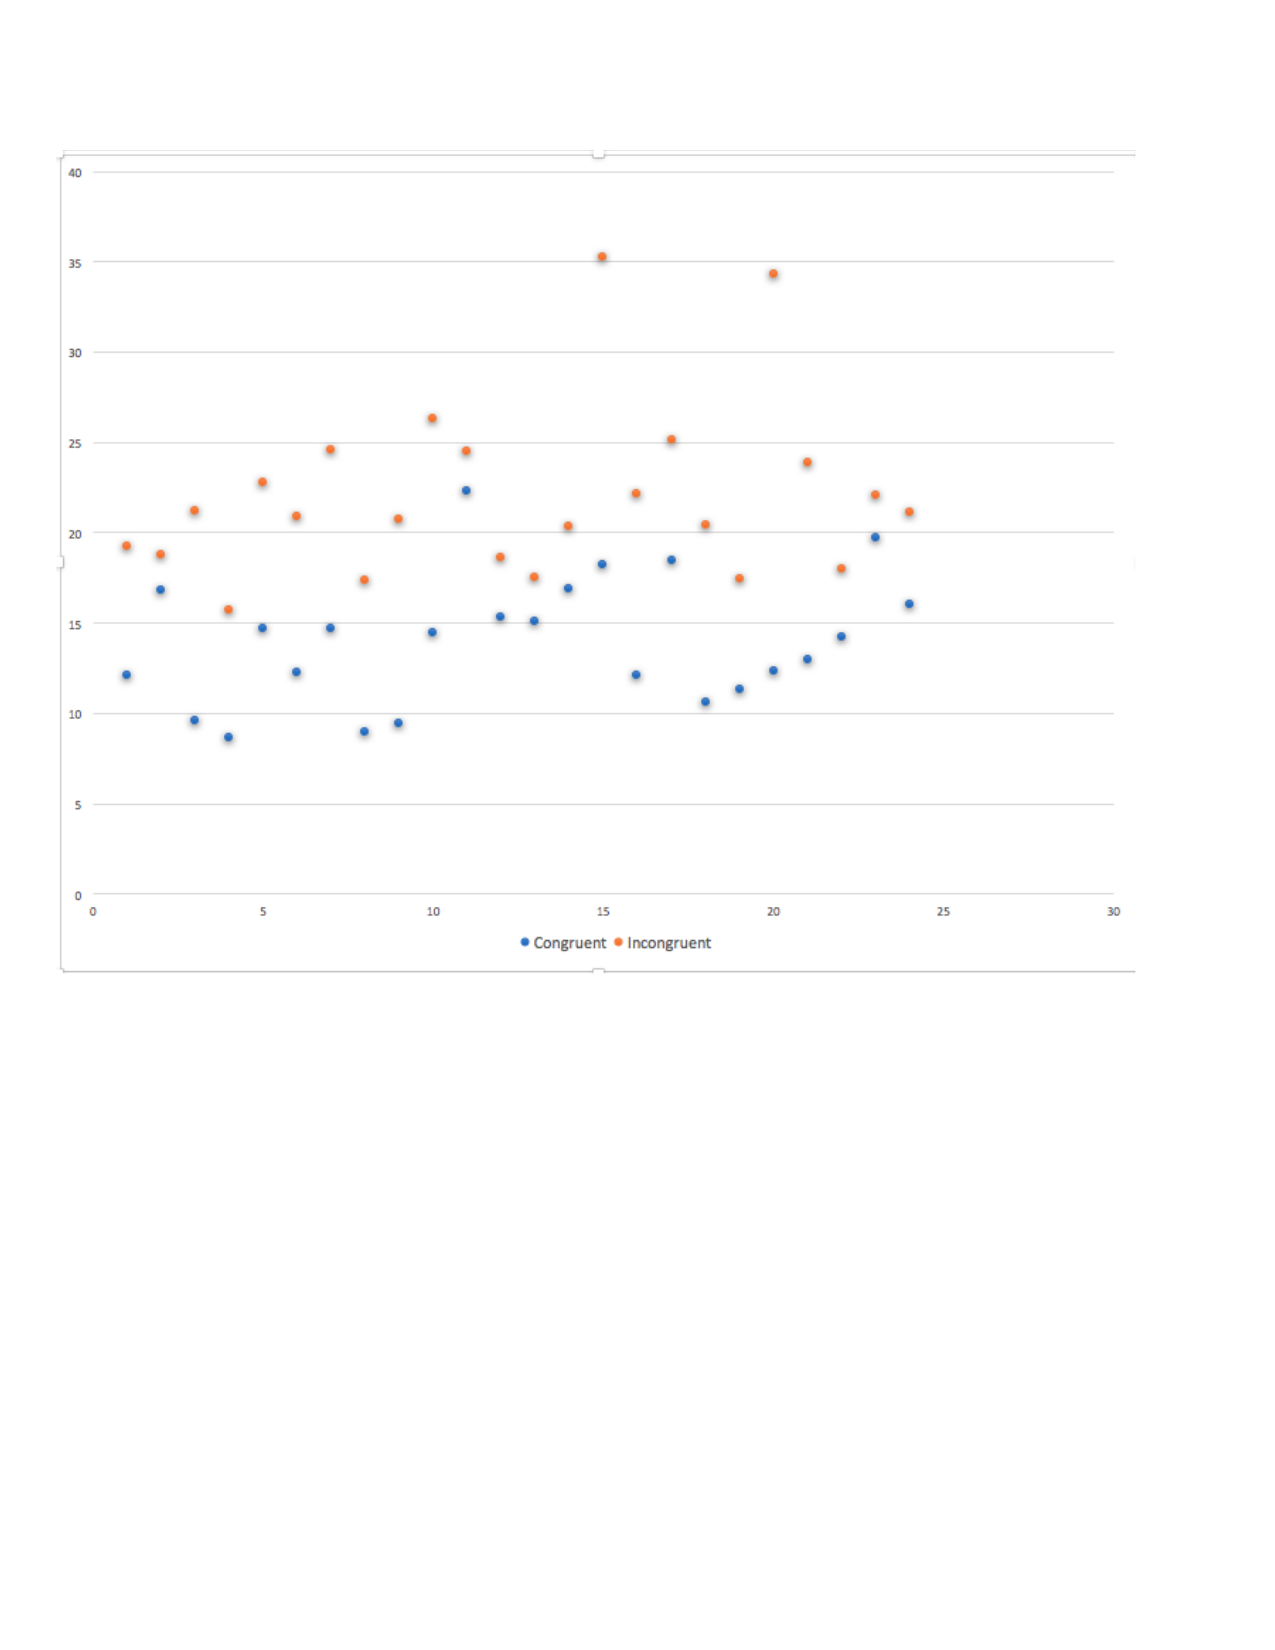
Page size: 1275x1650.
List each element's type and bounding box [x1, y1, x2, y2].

picture [56, 150, 1136, 974]
